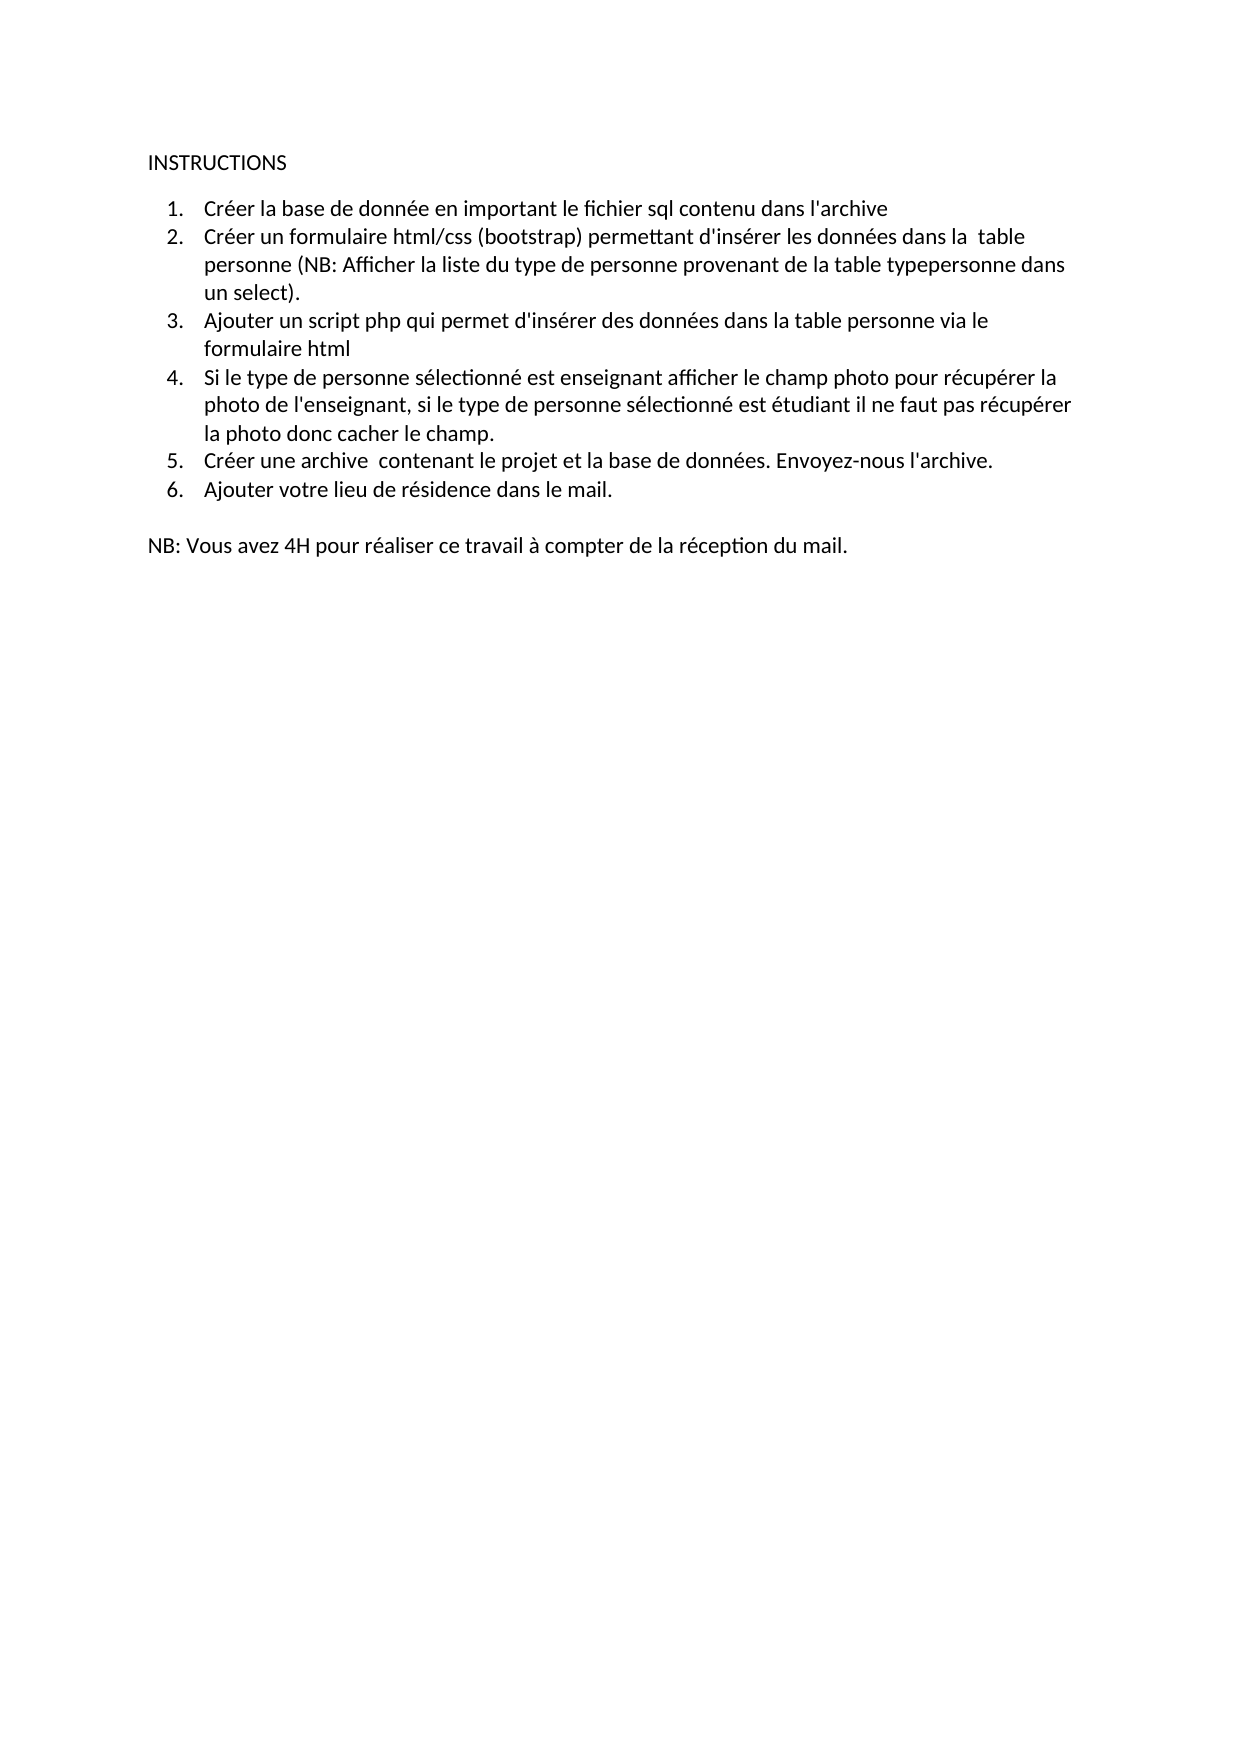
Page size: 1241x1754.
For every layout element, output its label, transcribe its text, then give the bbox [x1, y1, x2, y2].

list Si le type de personne sélectionné est enseignant afficher le champ photo pour récupérer la photo de l'enseignant, si le type de personne sélectionné est étudiant il ne faut pas récupérer la photo donc cacher le champ. [166, 363, 1093, 447]
text INSTRUCTIONS [148, 148, 1093, 176]
list Créer une archive contenant le projet et la base de données. Envoyez-nous l'archive. [166, 447, 1093, 475]
list Créer un formulaire html/css (bootstrap) permettant d'insérer les données dans la table personne (NB: Afficher la liste du type de personne provenant de la table typepersonne dans un select). [166, 222, 1093, 307]
list Ajouter votre lieu de résidence dans le mail. [166, 475, 1093, 503]
text NB: Vous avez 4H pour réaliser ce travail à compter de la réception du mail. [148, 531, 1093, 559]
list Créer la base de donnée en important le fichier sql contenu dans l'archive [166, 194, 1093, 222]
list Ajouter un script php qui permet d'insérer des données dans la table personne via le formulaire html [166, 307, 1093, 363]
